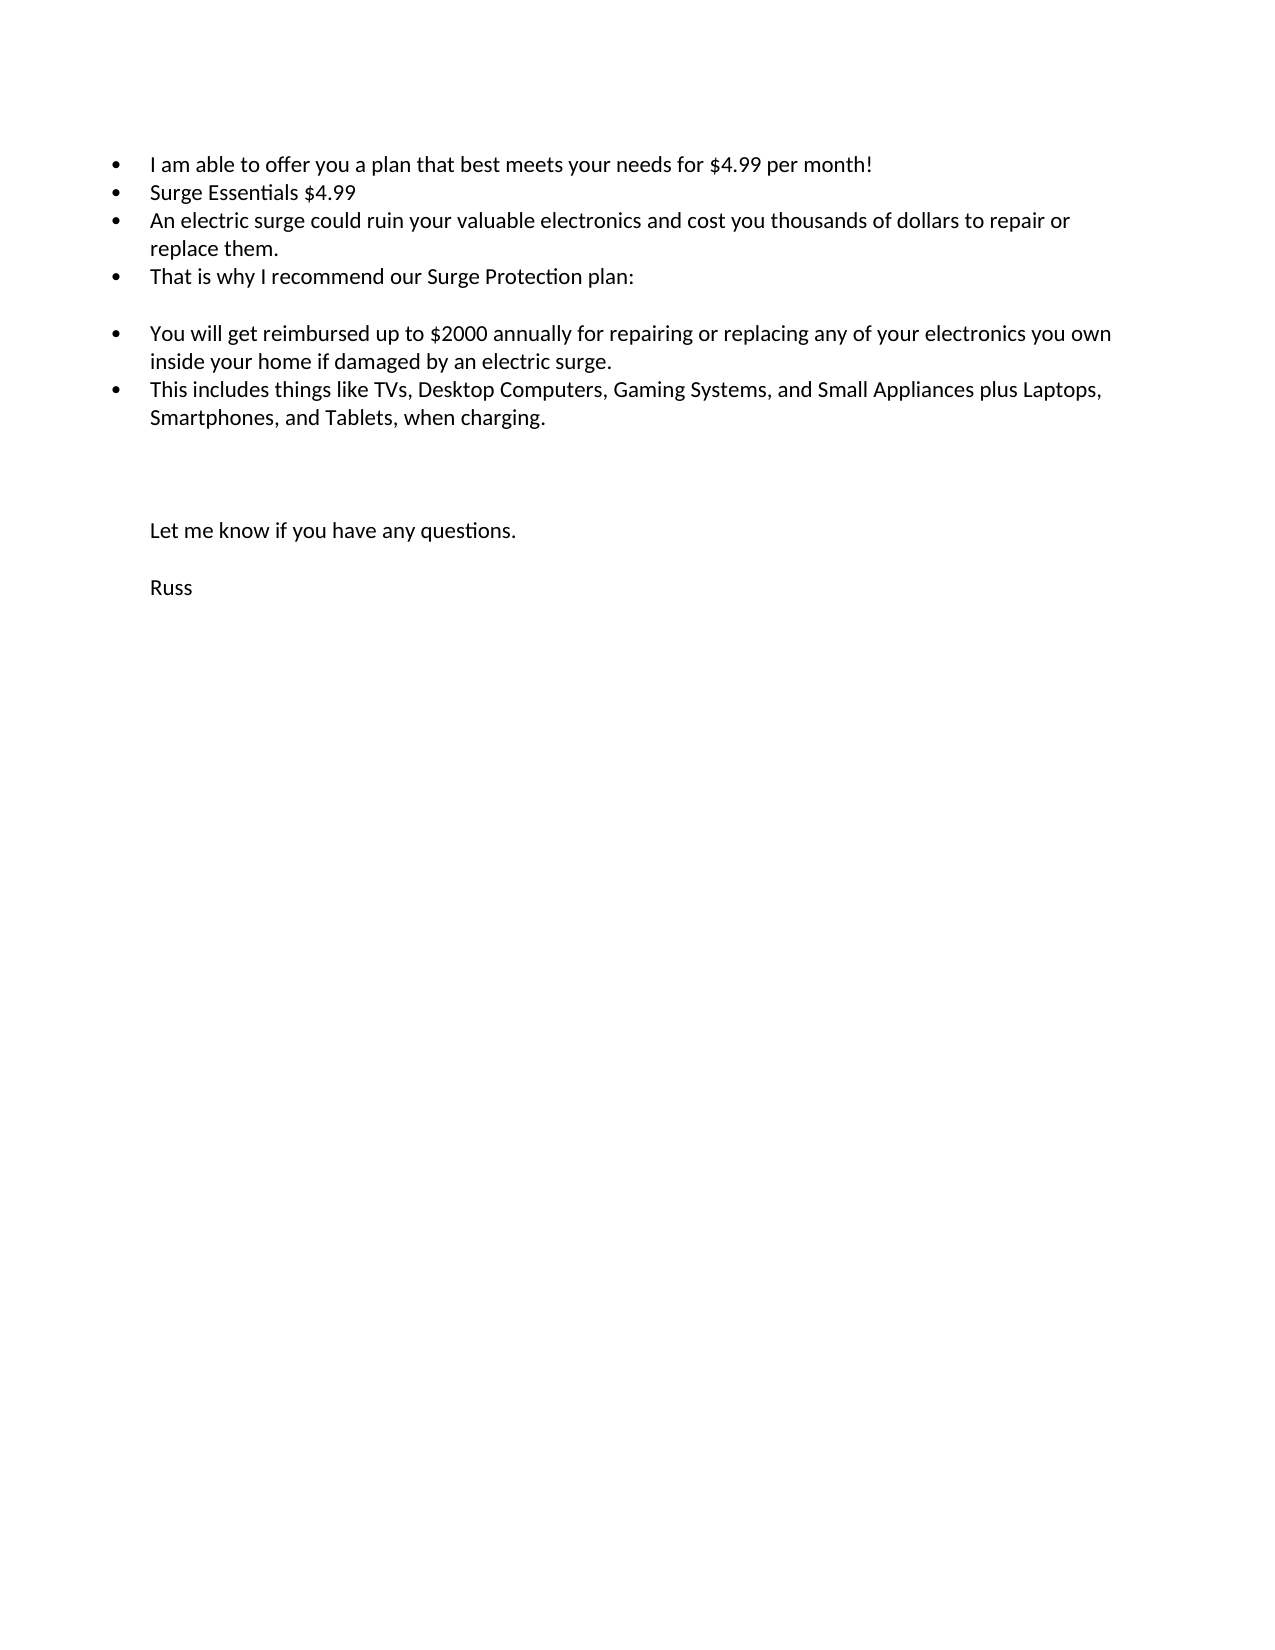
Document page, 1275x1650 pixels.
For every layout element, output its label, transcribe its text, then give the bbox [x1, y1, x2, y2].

list I am able to offer you a plan that best meets your needs for $4.99 per month! [112, 150, 1125, 178]
list This includes things like TVs, Desktop Computers, Gaming Systems, and Small Appliances plus Laptops, Smartphones, and Tablets, when charging. [112, 375, 1125, 431]
text Russ [150, 573, 1125, 601]
list Surge Essentials $4.99 [112, 178, 1125, 206]
list An electric surge could ruin your valuable electronics and cost you thousands of dollars to repair or replace them. [112, 206, 1125, 262]
text Let me know if you have any questions. [150, 517, 1125, 544]
list That is why I recommend our Surge Protection plan: [112, 262, 1125, 290]
list You will get reimbursed up to $2000 annually for repairing or replacing any of your electronics you own inside your home if damaged by an electric surge. [112, 319, 1125, 375]
